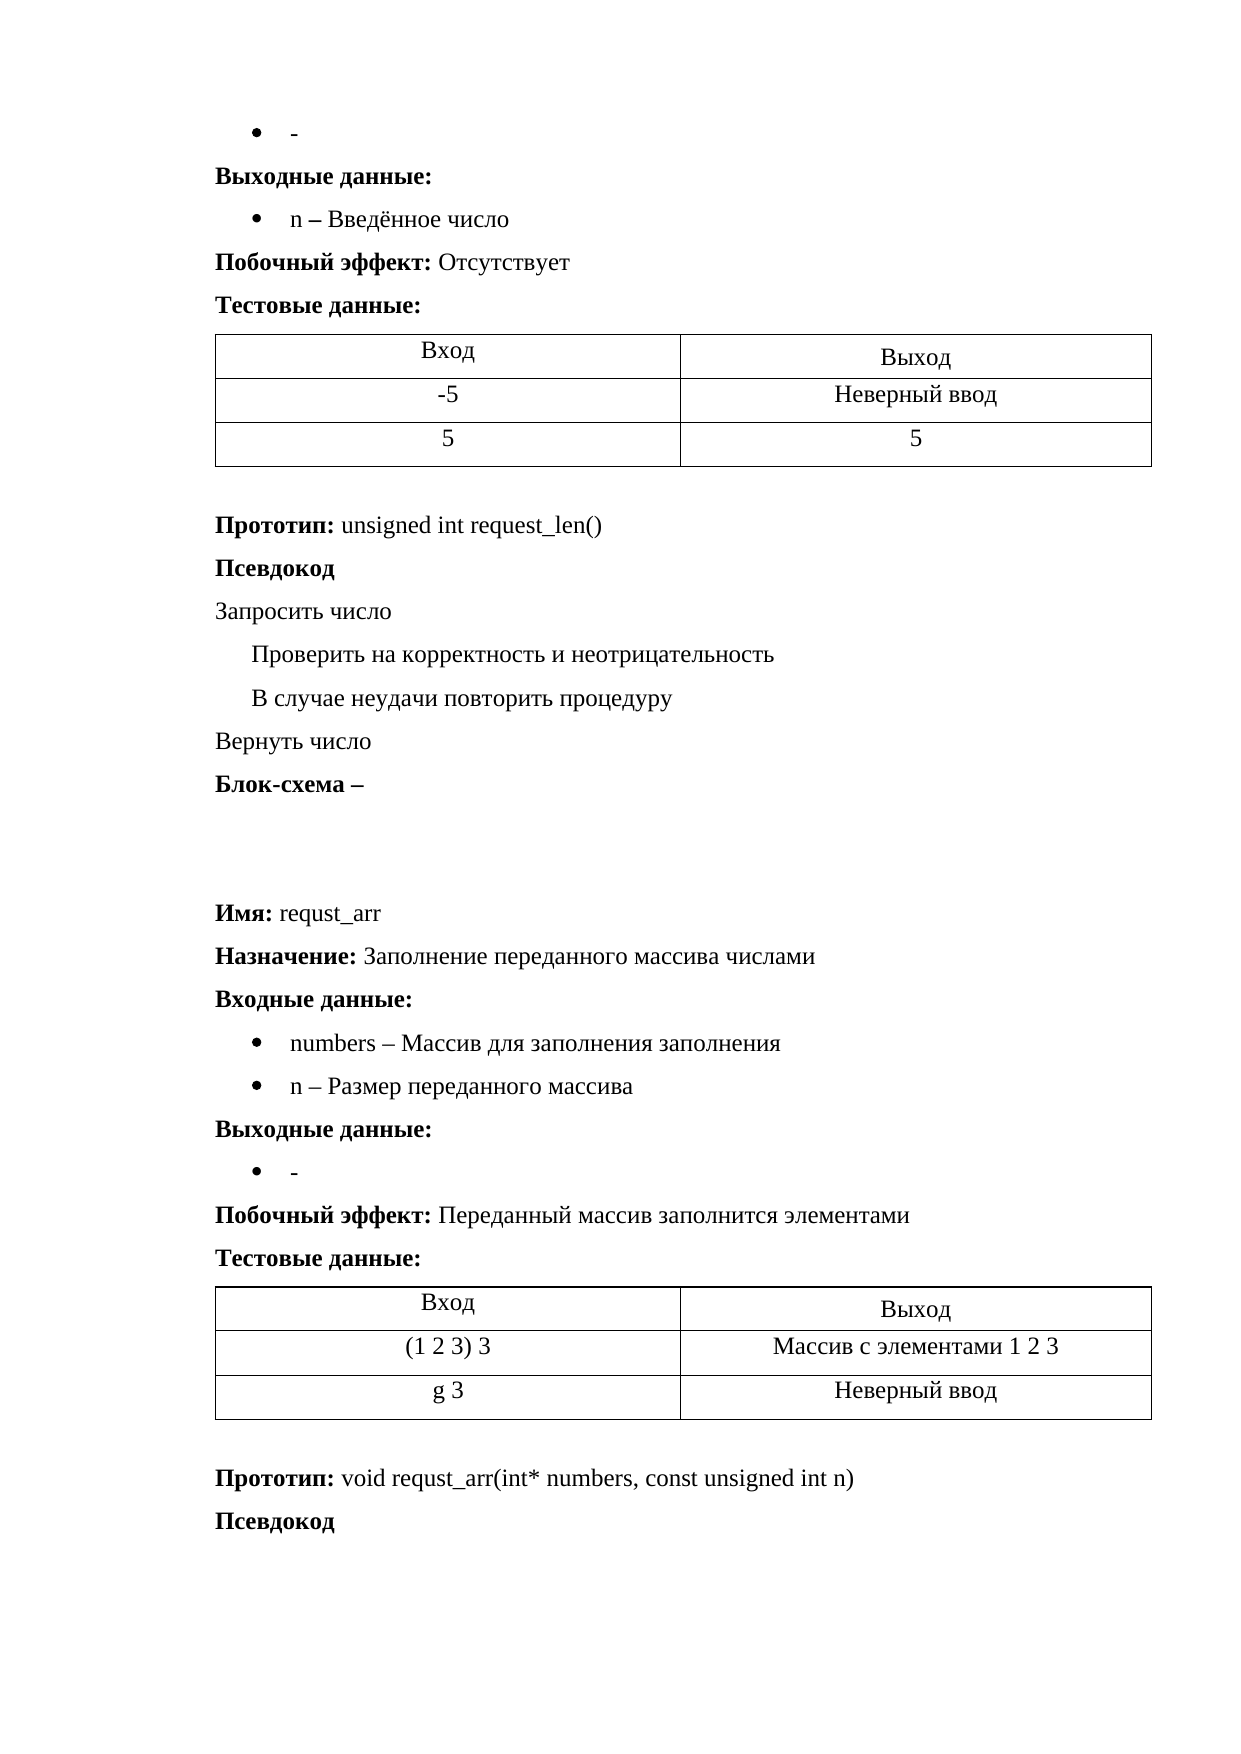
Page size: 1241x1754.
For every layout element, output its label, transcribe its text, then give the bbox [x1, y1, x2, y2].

table_cell (1 2 3) 3 [216, 1331, 680, 1374]
text Псевдокод [215, 1506, 1152, 1534]
text Входные данные: [215, 984, 1152, 1013]
text Выходные данные: [215, 1114, 1152, 1143]
text Тестовые данные: [215, 291, 1152, 319]
text Вернуть число [215, 726, 1152, 754]
table_header Вход [216, 335, 680, 378]
text Тестовые данные: [215, 1243, 1152, 1272]
table_header Выход [681, 335, 1151, 378]
text Блок-схема – [215, 769, 1152, 798]
list numbers – Массив для заполнения заполнения [252, 1028, 1152, 1056]
text Побочный эффект: Отсутствует [215, 247, 1152, 276]
table_cell 5 [681, 423, 1151, 466]
text Проверить на корректность и неотрицательность [215, 639, 1152, 668]
text В случае неудачи повторить процедуру [215, 683, 1152, 711]
table_cell Неверный ввод [681, 379, 1151, 422]
text Псевдокод [215, 553, 1152, 582]
table_header Выход [681, 1288, 1151, 1330]
table_cell Массив с элементами 1 2 3 [681, 1331, 1151, 1374]
text Прототип: unsigned int request_len() [215, 510, 1152, 539]
list - [252, 1157, 1152, 1186]
text Выходные данные: [215, 161, 1152, 190]
table_cell 5 [216, 423, 680, 466]
table_header Вход [216, 1288, 680, 1330]
text Запросить число [215, 596, 1152, 625]
table_cell -5 [216, 379, 680, 422]
text Побочный эффект: Переданный массив заполнится элементами [215, 1200, 1152, 1229]
text Прототип: void requst_arr(int* numbers, const unsigned int n) [215, 1463, 1152, 1491]
table_cell Неверный ввод [681, 1376, 1151, 1418]
text Назначение: Заполнение переданного массива числами [215, 941, 1152, 970]
list - [252, 118, 1152, 147]
list n – Введённое число [252, 204, 1152, 233]
list n – Размер переданного массива [252, 1071, 1152, 1099]
table_cell g 3 [216, 1376, 680, 1418]
text Имя: requst_arr [215, 898, 1152, 927]
